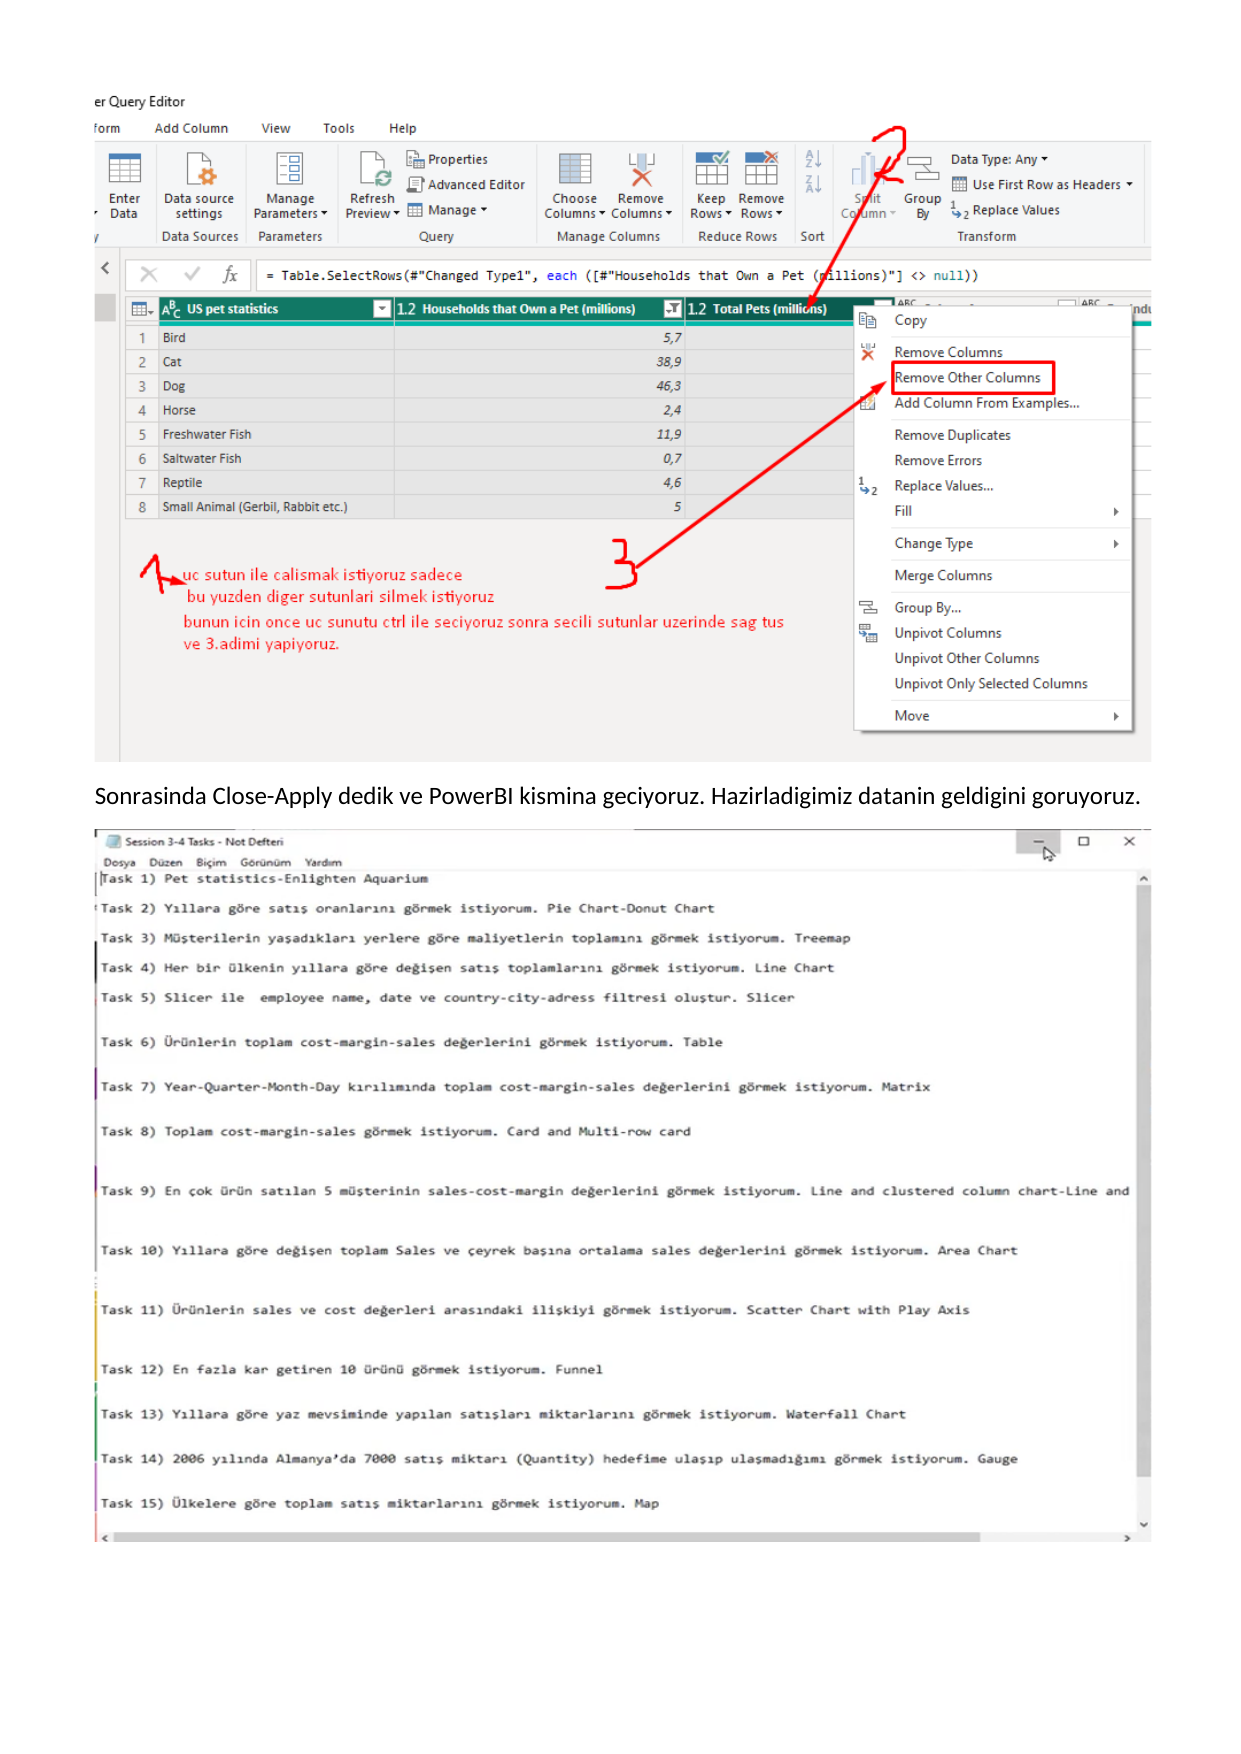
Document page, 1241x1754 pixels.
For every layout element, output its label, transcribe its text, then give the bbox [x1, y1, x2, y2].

picture [94, 829, 1152, 1542]
text Sonrasinda Close-Apply dedik ve PowerBI kismina geciyoruz. Hazirladigimiz datanin geldigini goruyoruz. [94, 780, 1152, 811]
picture [94, 88, 1152, 762]
